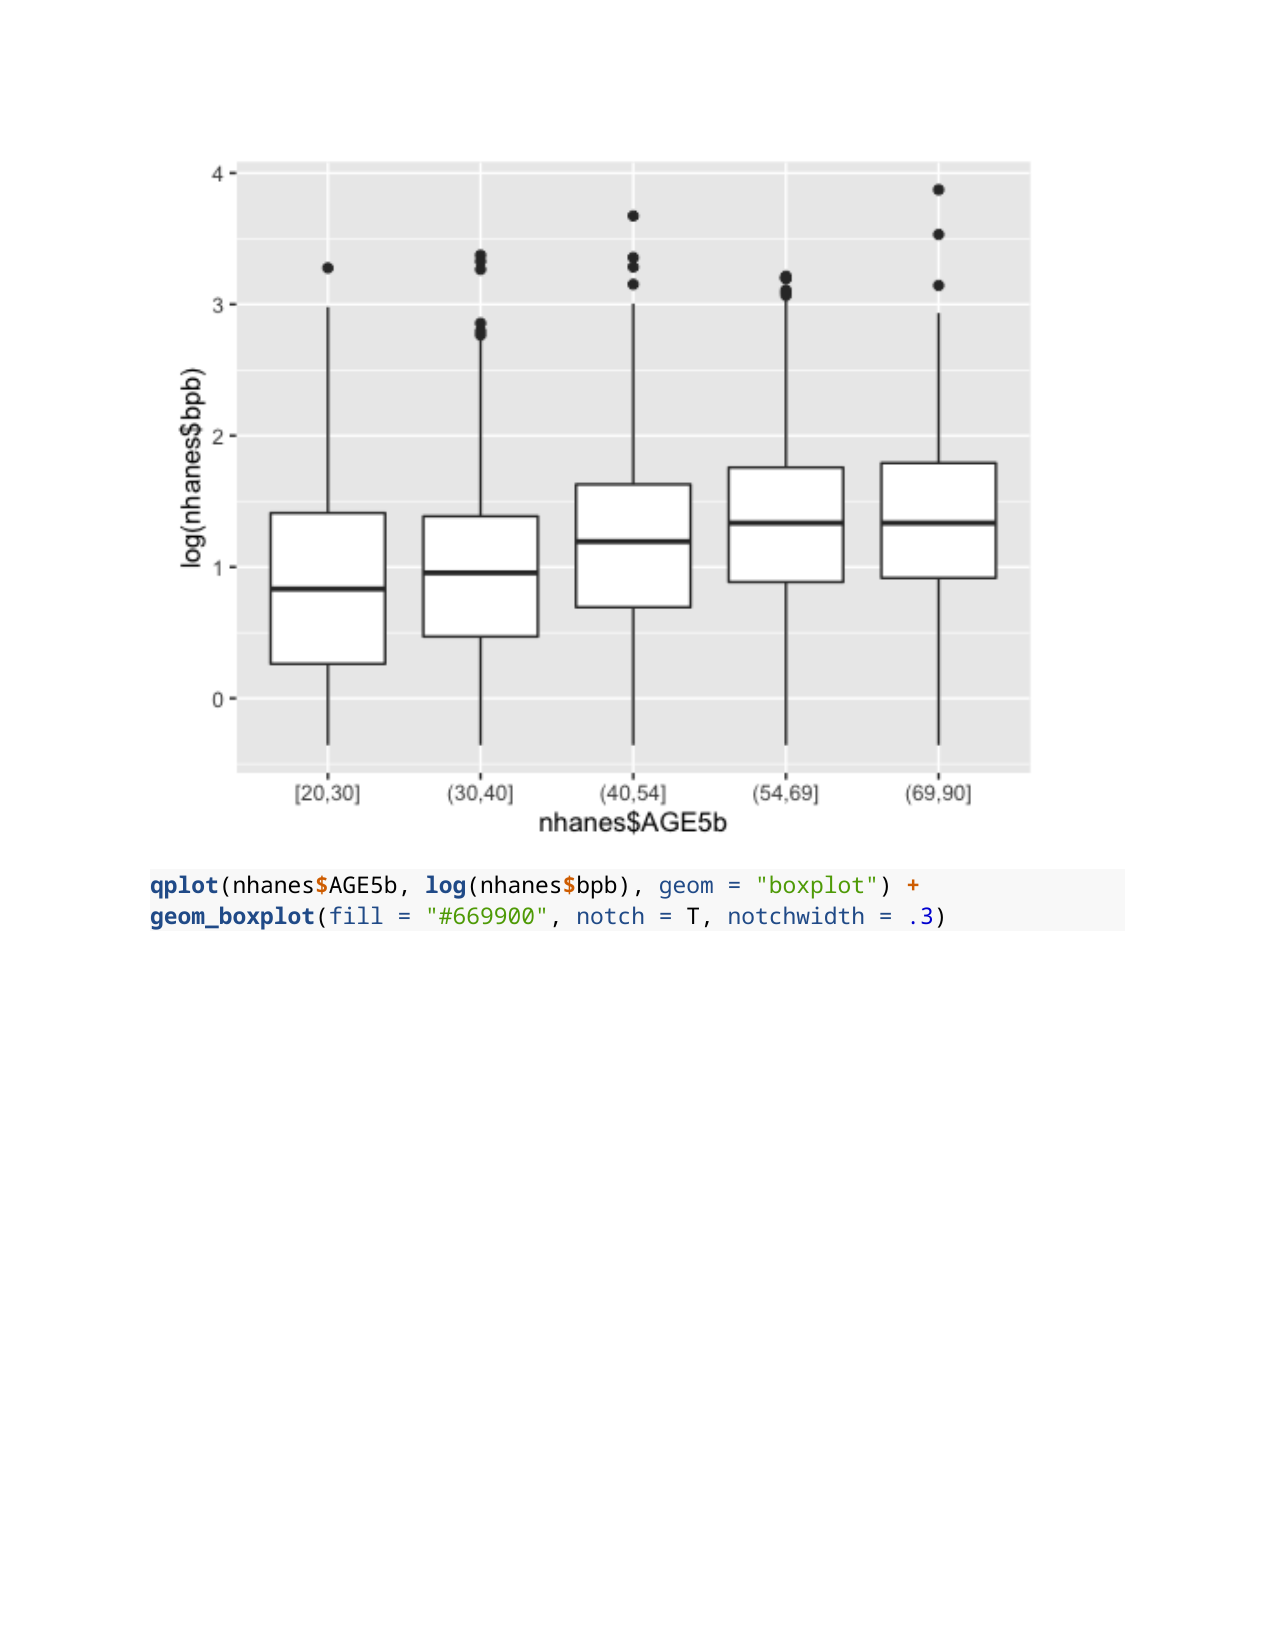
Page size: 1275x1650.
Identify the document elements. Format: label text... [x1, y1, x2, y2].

picture [168, 150, 1044, 850]
text qplot(nhanes$AGE5b, log(nhanes$bpb), geom = "boxplot") + geom_boxplot(fill = "#669900", notch = T, notchwidth = .3) [920, 869, 1125, 931]
